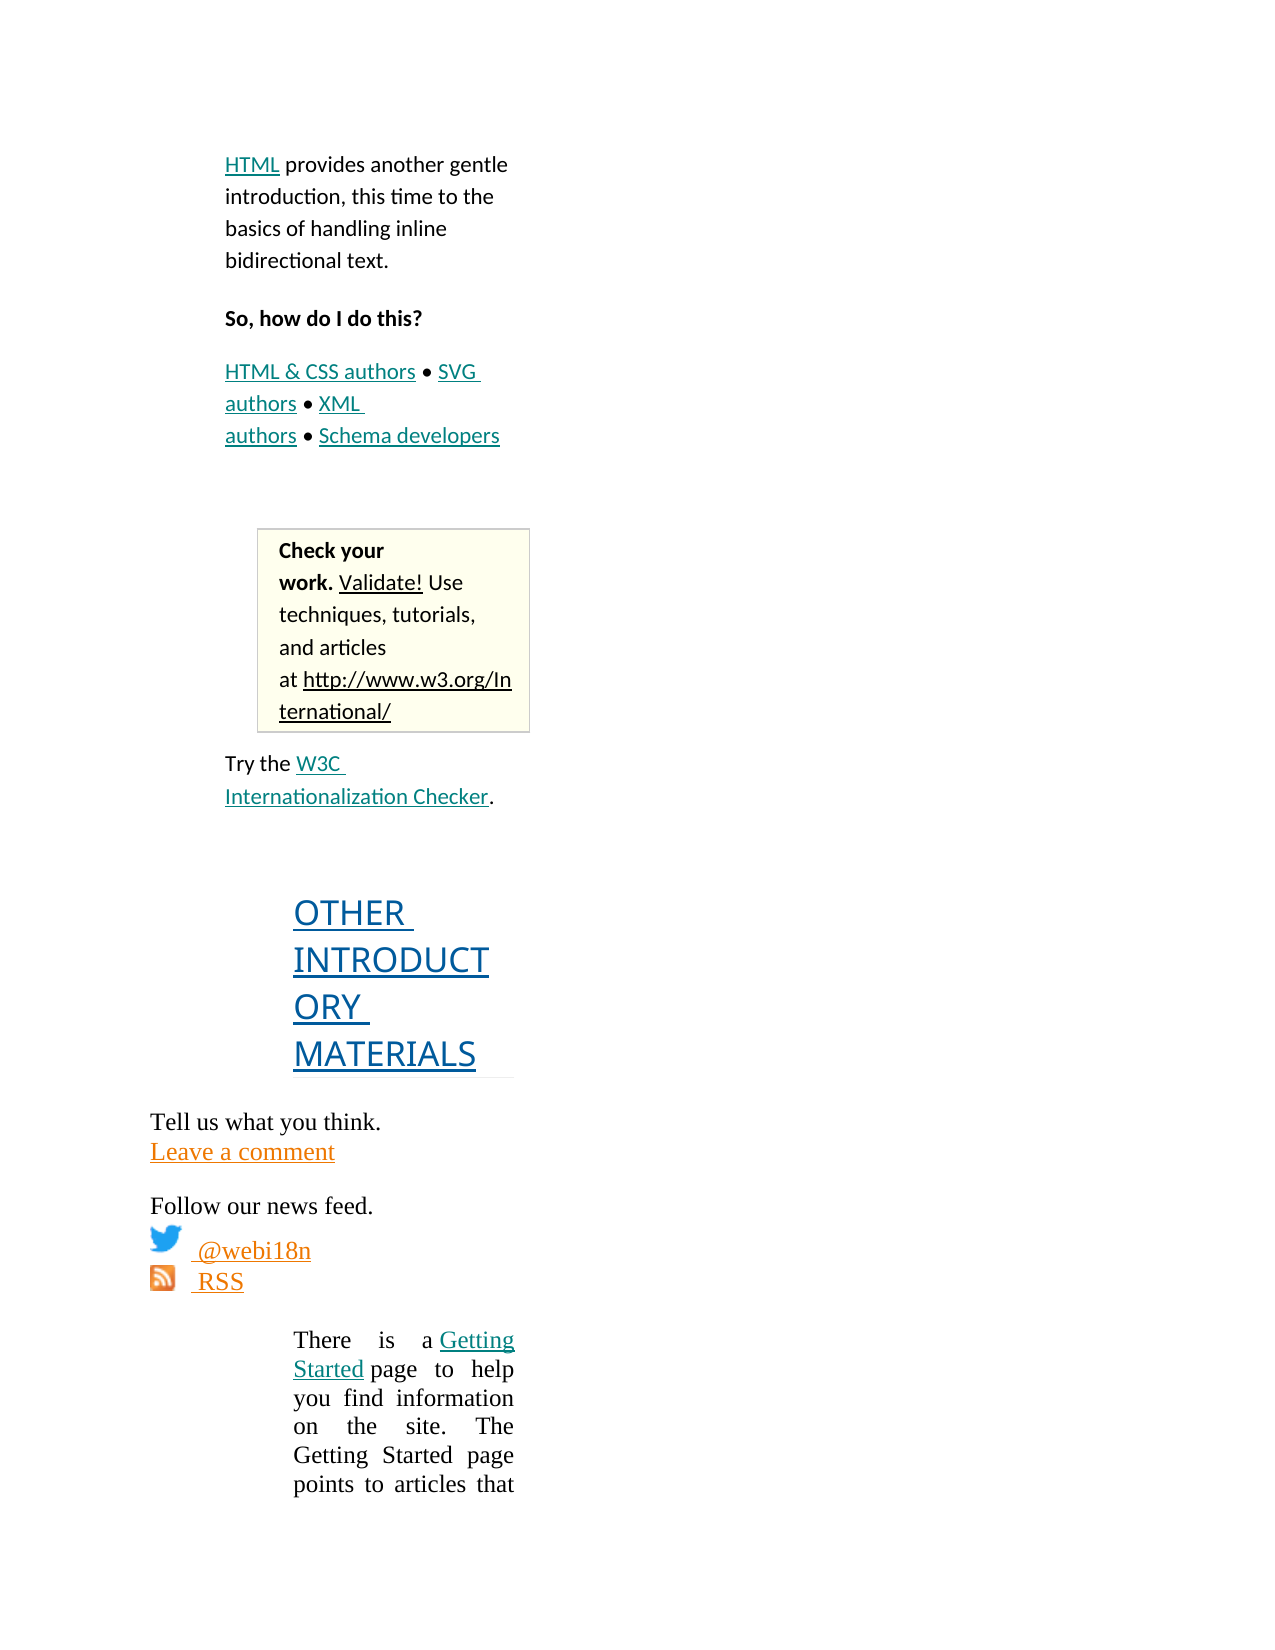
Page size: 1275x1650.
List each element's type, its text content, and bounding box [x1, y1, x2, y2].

text Try the W3C Internationalization Checker. [225, 749, 514, 810]
text ‎@webi18n [150, 1220, 1125, 1265]
picture [150, 1219, 192, 1260]
text Leave a comment [150, 1136, 1125, 1166]
subtitle OTHER INTRODUCTORY MATERIALS [293, 889, 514, 1077]
text HTML & CSS authors • SVG authors • XML authors • Schema developers [225, 357, 514, 449]
text RSS [150, 1265, 1125, 1296]
text Check your work. Validate! Use techniques, tutorials, and articles at http://www.w3.org/International/ [258, 530, 529, 731]
text Follow our news feed. [150, 1191, 1125, 1220]
picture [150, 1265, 192, 1291]
text Tell us what you think. [150, 1107, 1125, 1136]
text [293, 1325, 514, 1498]
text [225, 150, 514, 274]
text So, how do I do this? [225, 304, 514, 332]
